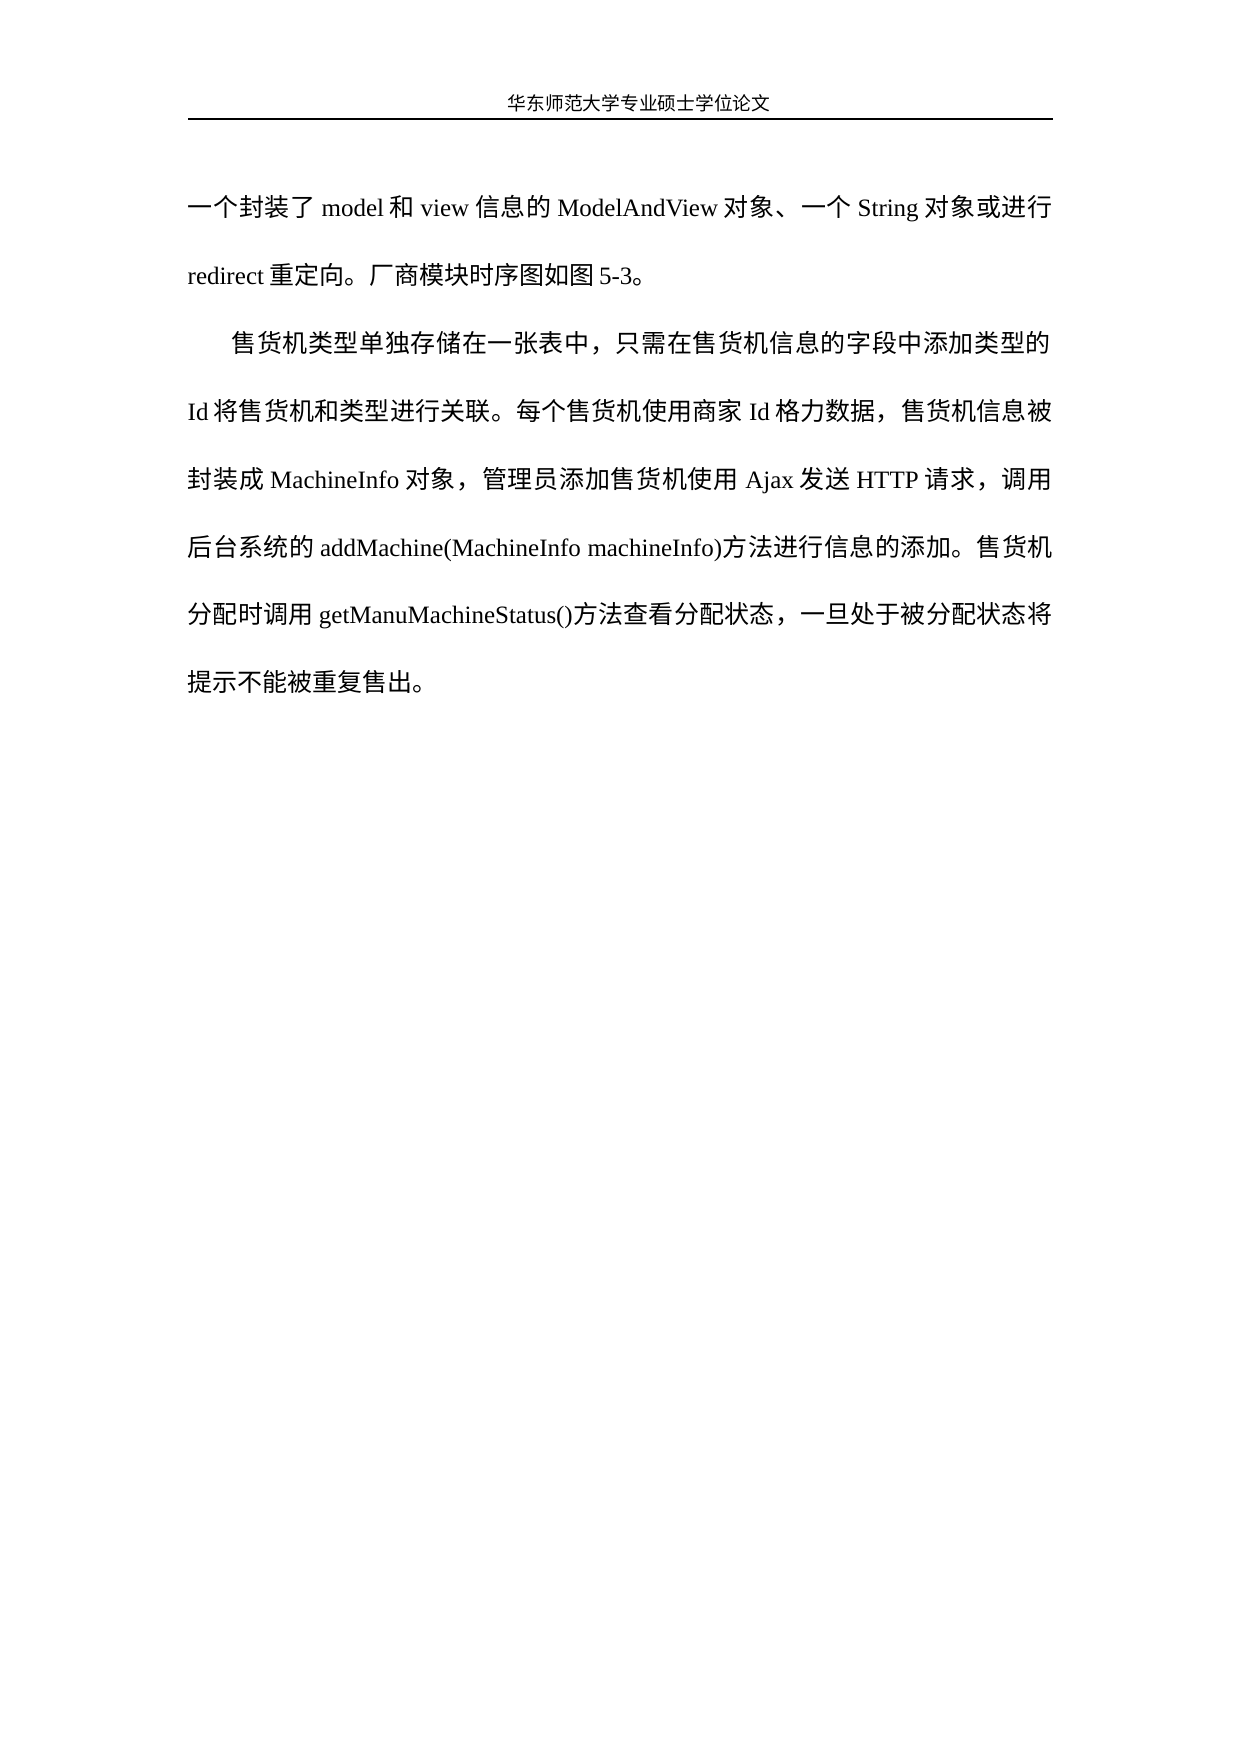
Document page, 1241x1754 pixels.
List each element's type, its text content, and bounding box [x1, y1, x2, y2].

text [187, 172, 1053, 307]
text 售货机类型单独存储在一张表中，只需在售货机信息的字段中添加类型的Id将售货机和类型进行关联。每个售货机使用商家Id格力数据，售货机信息被封装成MachineInfo对象，管理员添加售货机使用Ajax发送HTTP请求，调用后台系统的addMachine(MachineInfo machineInfo)方法进行信息的添加。售货机分配时调用getManuMachineStatus()方法查看分配状态，一旦处于被分配状态将提示不能被重复售出。 [187, 307, 1053, 715]
